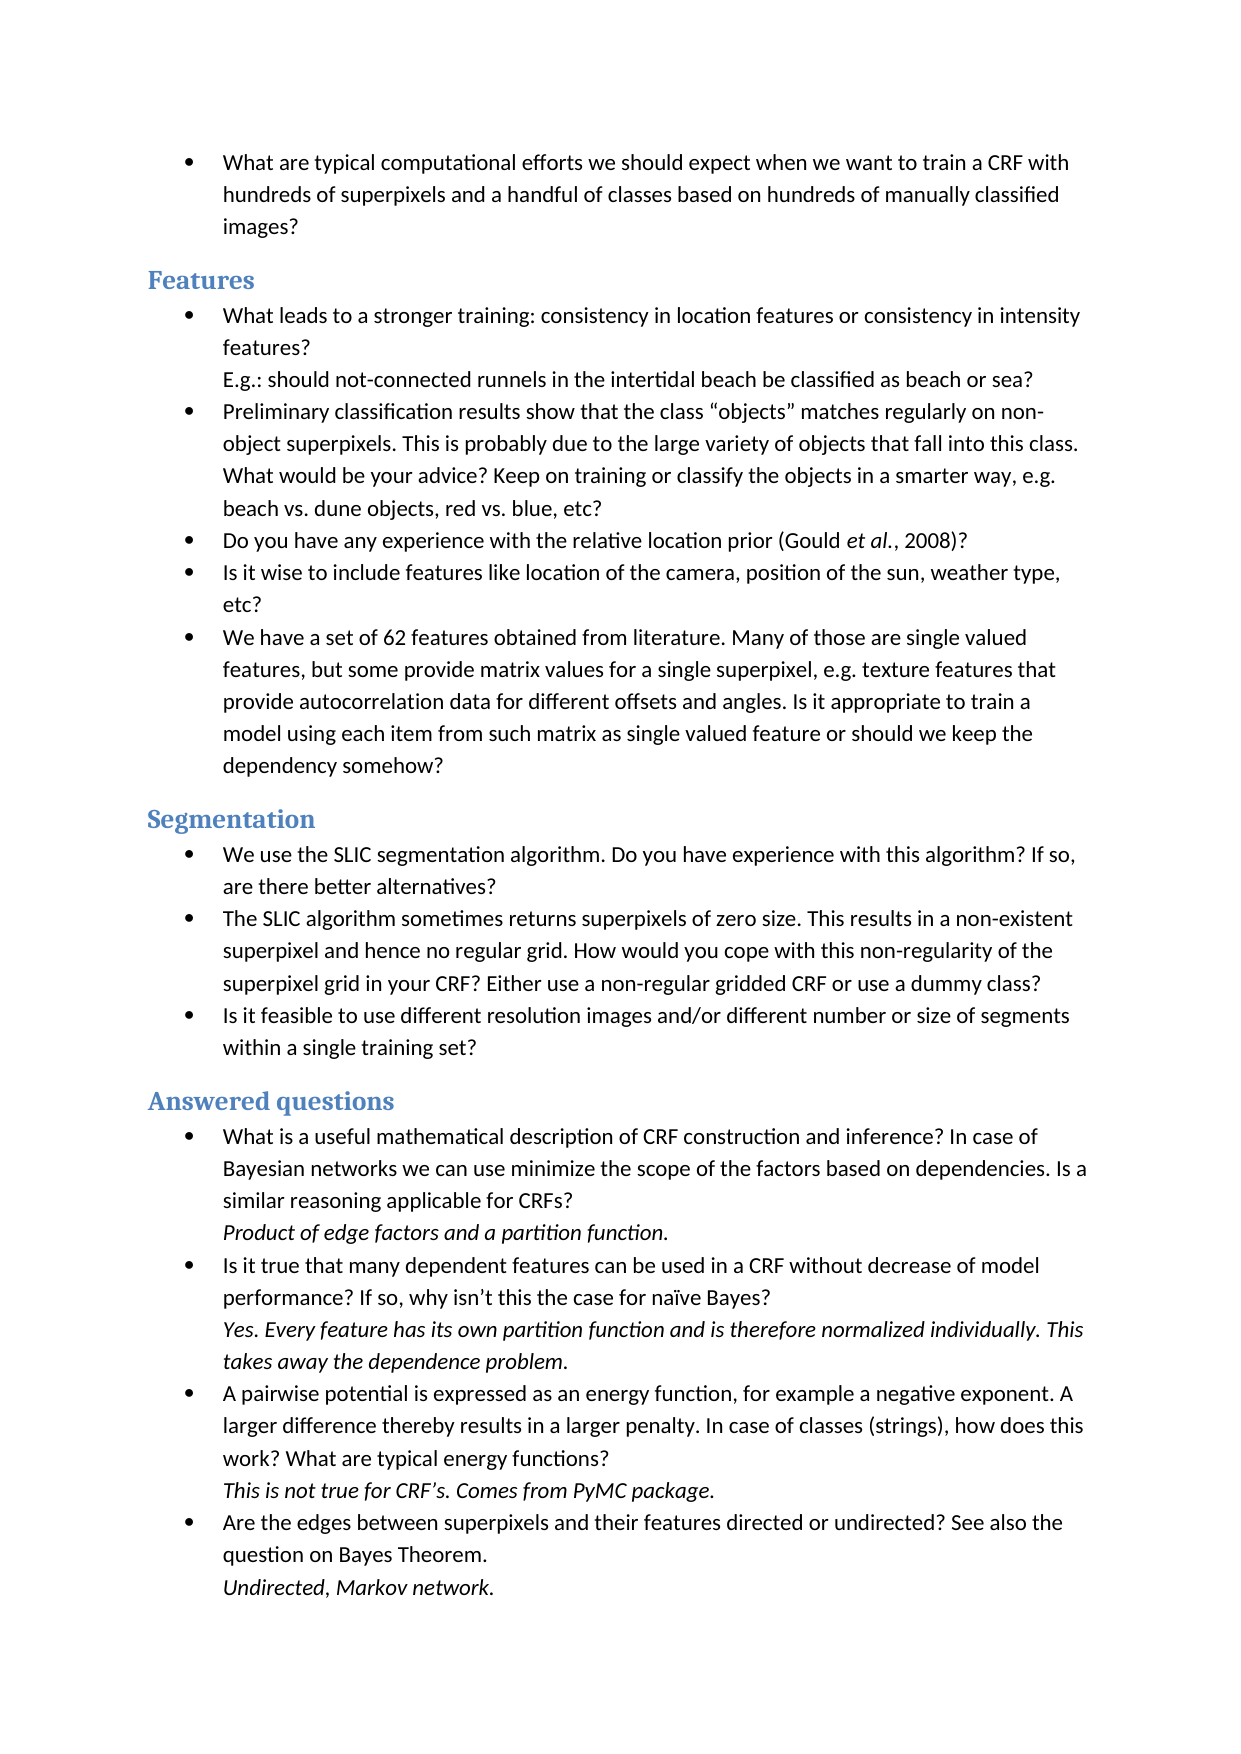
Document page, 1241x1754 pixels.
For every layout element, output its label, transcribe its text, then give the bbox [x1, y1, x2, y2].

list Is it wise to include features like location of the camera, position of the sun, weather type, etc? [185, 558, 1093, 618]
list Are the edges between superpixels and their features directed or undirected? See also the question on Bayes Theorem. Undirected, Markov network. [185, 1508, 1093, 1601]
subtitle Answered questions [148, 1086, 1093, 1117]
list We use the SLIC segmentation algorithm. Do you have experience with this algorithm? If so, are there better alternatives? [185, 840, 1093, 900]
list We have a set of 62 features obtained from literature. Many of those are single valued features, but some provide matrix values for a single superpixel, e.g. texture features that provide autocorrelation data for different offsets and angles. Is it appropriate to train a model using each item from such matrix as single valued feature or should we keep the dependency somehow? [185, 623, 1093, 779]
list Preliminary classification results show that the class “objects” matches regularly on non-object superpixels. This is probably due to the large variety of objects that fall into this class. What would be your advice? Keep on training or classify the objects in a smarter way, e.g. beach vs. dune objects, red vs. blue, etc? [185, 397, 1093, 522]
list The SLIC algorithm sometimes returns superpixels of zero size. This results in a non-existent superpixel and hence no regular grid. How would you cope with this non-regularity of the superpixel grid in your CRF? Either use a non-regular gridded CRF or use a dummy class? [185, 904, 1093, 997]
list Is it feasible to use different resolution images and/or different number or size of segments within a single training set? [185, 1001, 1093, 1061]
subtitle Segmentation [148, 804, 1093, 836]
list Do you have any experience with the relative location prior (Gould et al., 2008)? [185, 526, 1093, 554]
subtitle Features [148, 265, 1093, 296]
list What leads to a stronger training: consistency in location features or consistency in intensity features? E.g.: should not-connected runnels in the intertidal beach be classified as beach or sea? [185, 301, 1093, 393]
